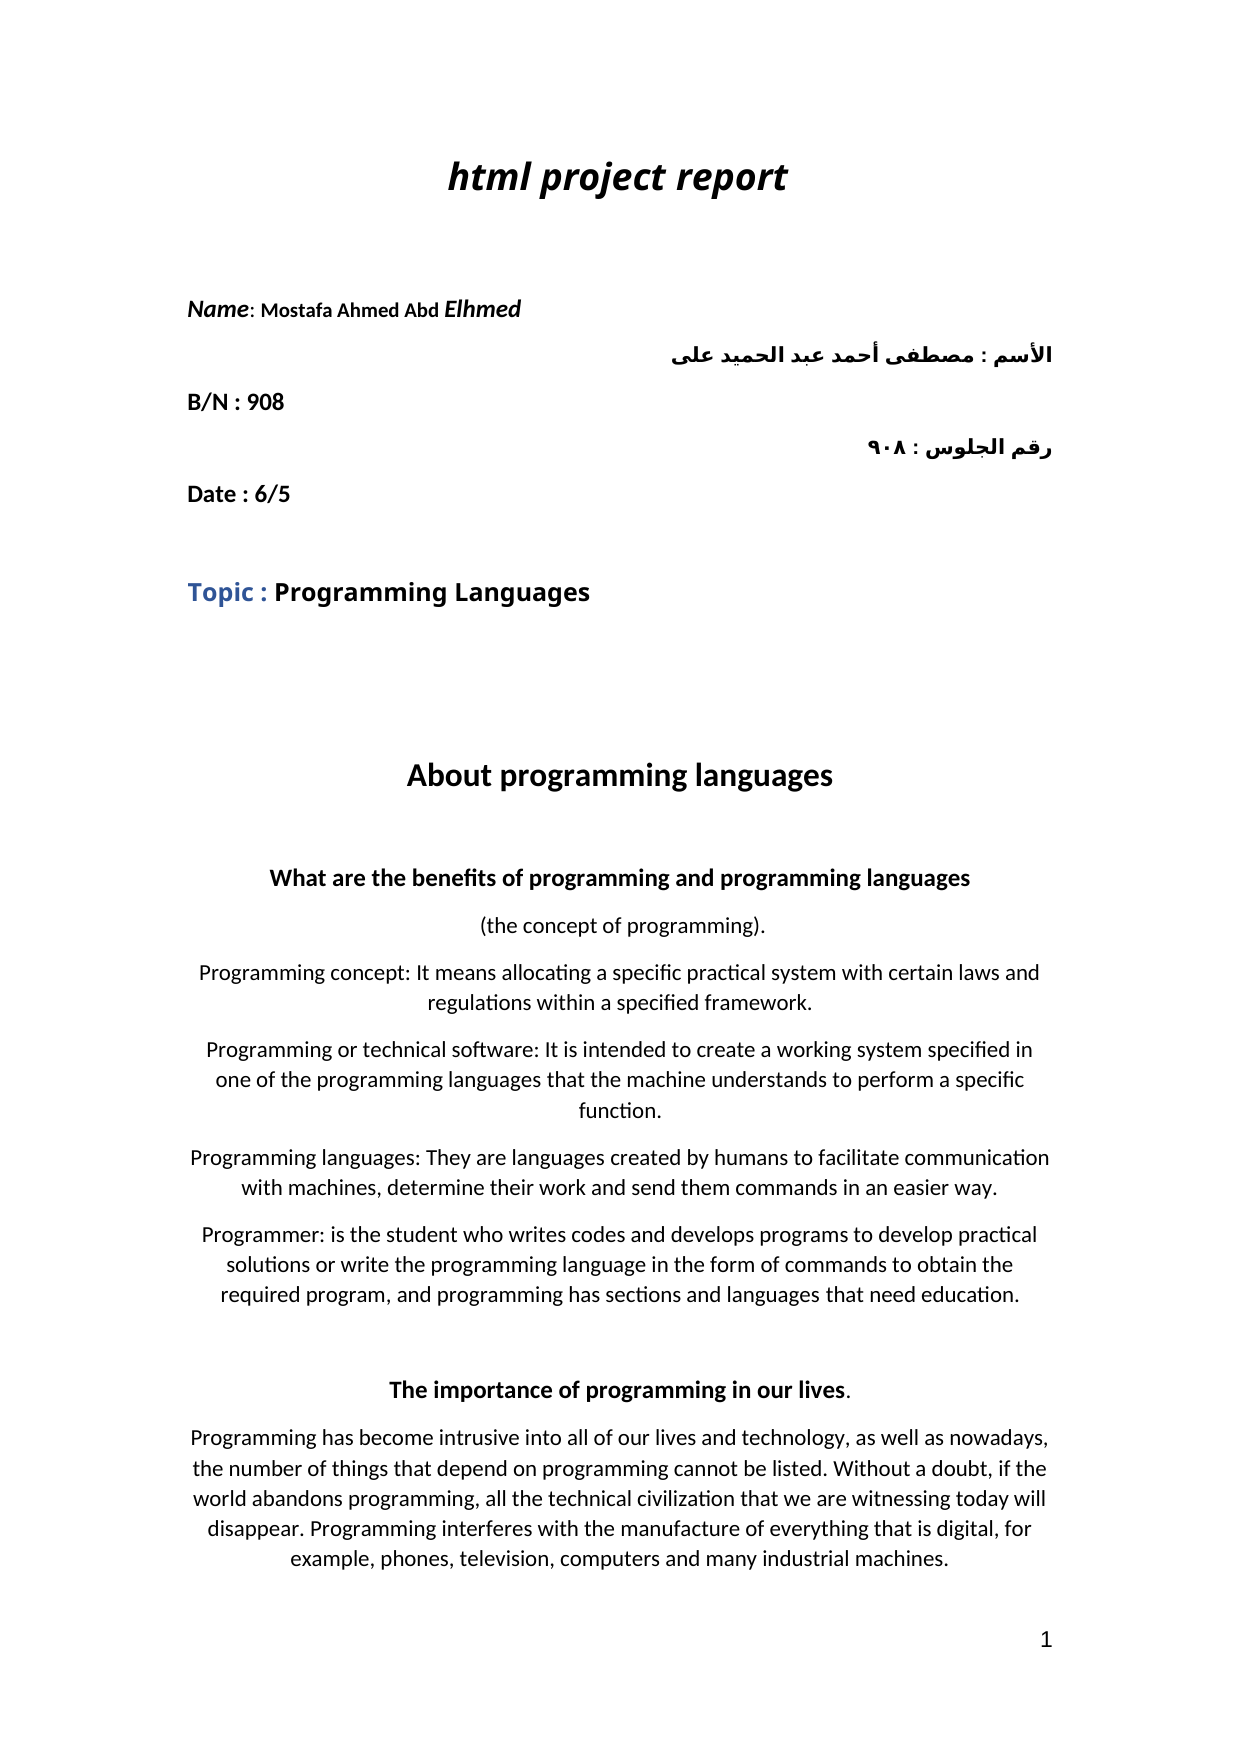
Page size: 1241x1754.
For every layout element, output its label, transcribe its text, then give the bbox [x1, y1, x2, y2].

text Programming has become intrusive into all of our lives and technology, as well as nowadays, the number of things that depend on programming cannot be listed. Without a doubt, if the world abandons programming, all the technical civilization that we are witnessing today will disappear. Programming interferes with the manufacture of everything that is digital, for example, phones, television, computers and many industrial machines. [187, 1423, 1053, 1572]
text Programmer: is the student who writes codes and develops programs to develop practical solutions or write the programming language in the form of commands to obtain the required program, and programming has sections and languages ​​that need education. [187, 1220, 1053, 1308]
text Programming languages: They are languages ​​created by humans to facilitate communication with machines, determine their work and send them commands in an easier way. [187, 1143, 1053, 1201]
text html project report [187, 150, 1053, 201]
text The importance of programming in our lives. [187, 1374, 1053, 1404]
text Programming or technical software: It is intended to create a working system specified in one of the programming languages ​​that the machine understands to perform a specific function. [187, 1035, 1053, 1124]
text ​​(the concept of programming). [187, 911, 1053, 939]
text About programming languages [187, 754, 1053, 795]
text Date : 6/5 [187, 478, 1053, 508]
text Name: Mostafa Ahmed Abd Elhmed [187, 293, 1053, 324]
text Programming concept: It means allocating a specific practical system with certain laws and regulations within a specified framework. [187, 958, 1053, 1016]
subtitle Topic : Programming Languages [187, 574, 1053, 608]
text B/N : 908 [187, 386, 1053, 416]
text رقم الجلوس : ٩٠٨ [187, 435, 1053, 459]
text What are the benefits of programming and programming languages [187, 862, 1053, 892]
text الأسم : مصطفى أحمد عبد الحميد على [187, 343, 1053, 367]
